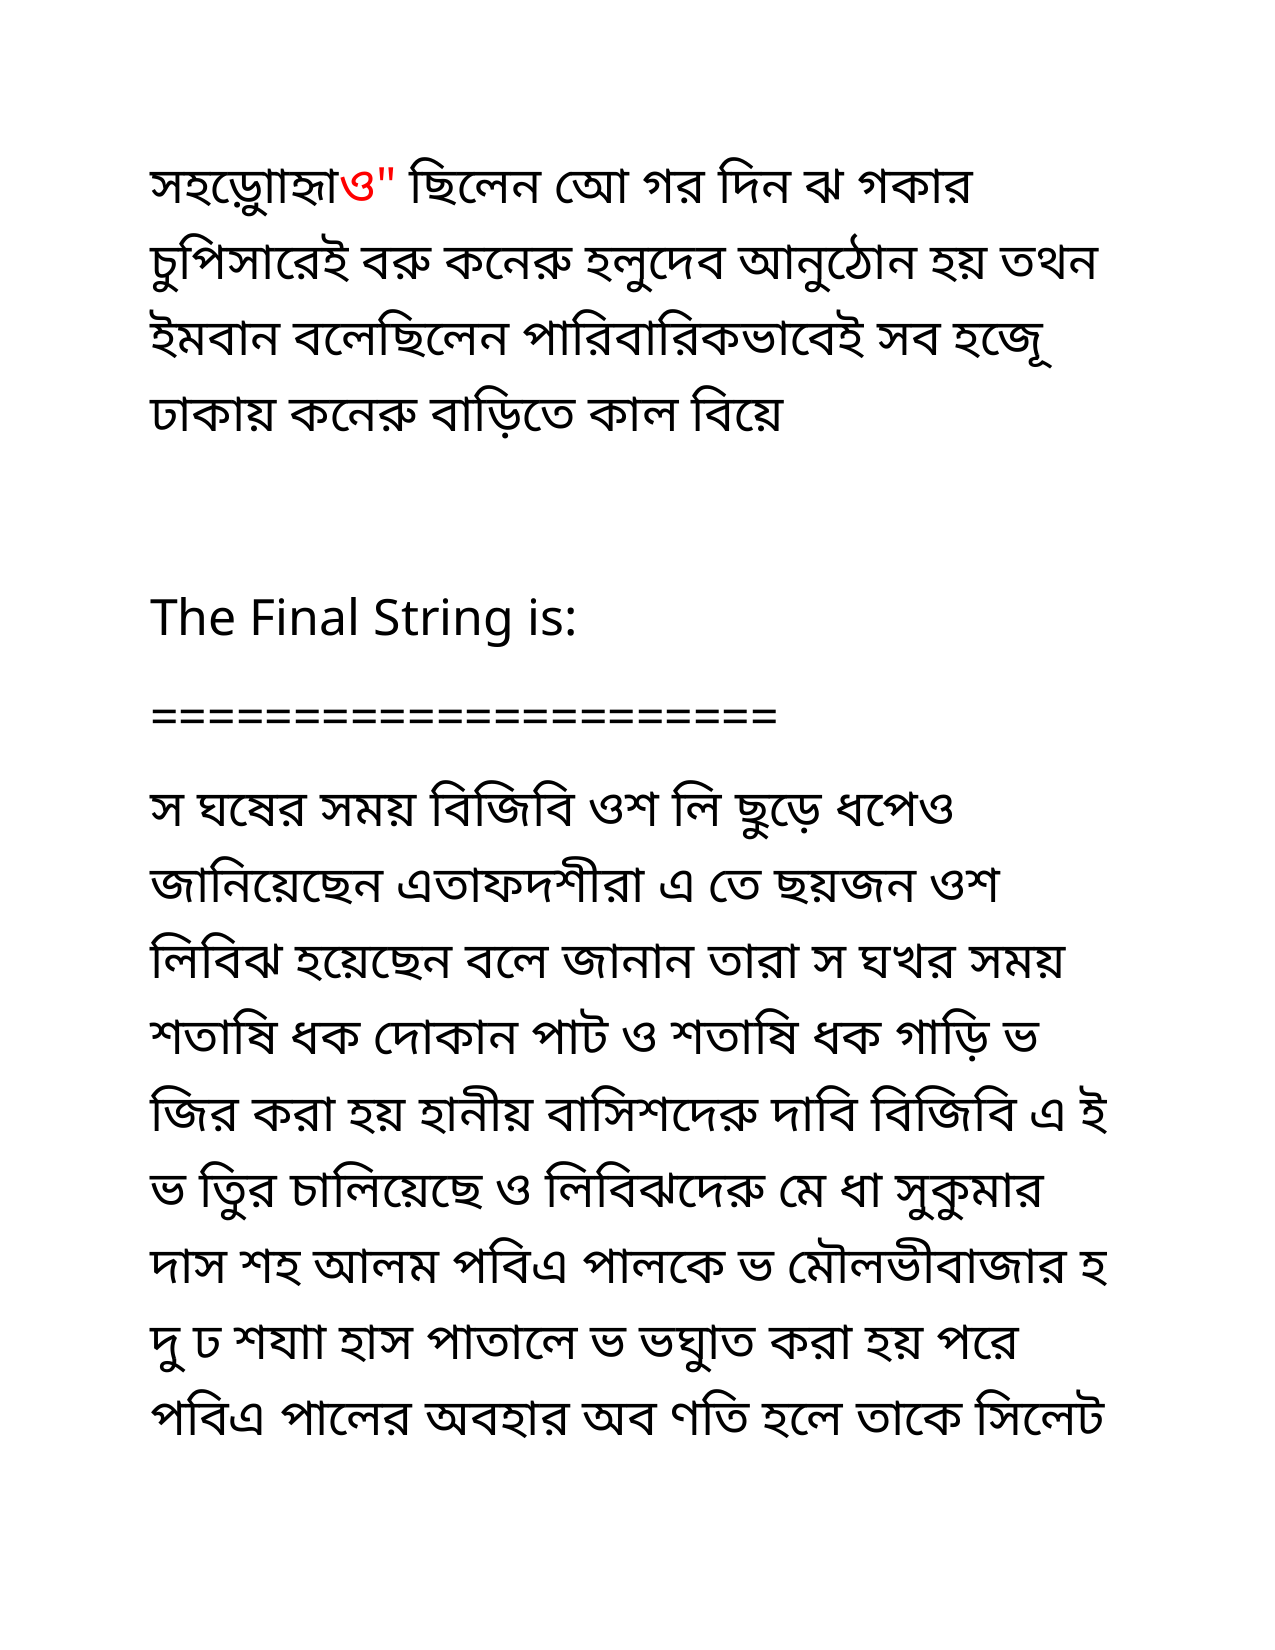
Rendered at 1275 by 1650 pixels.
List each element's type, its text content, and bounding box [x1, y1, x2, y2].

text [150, 150, 1125, 452]
text The Final String is: [150, 582, 1125, 650]
text ====================== [150, 681, 1125, 749]
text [150, 781, 1125, 1456]
